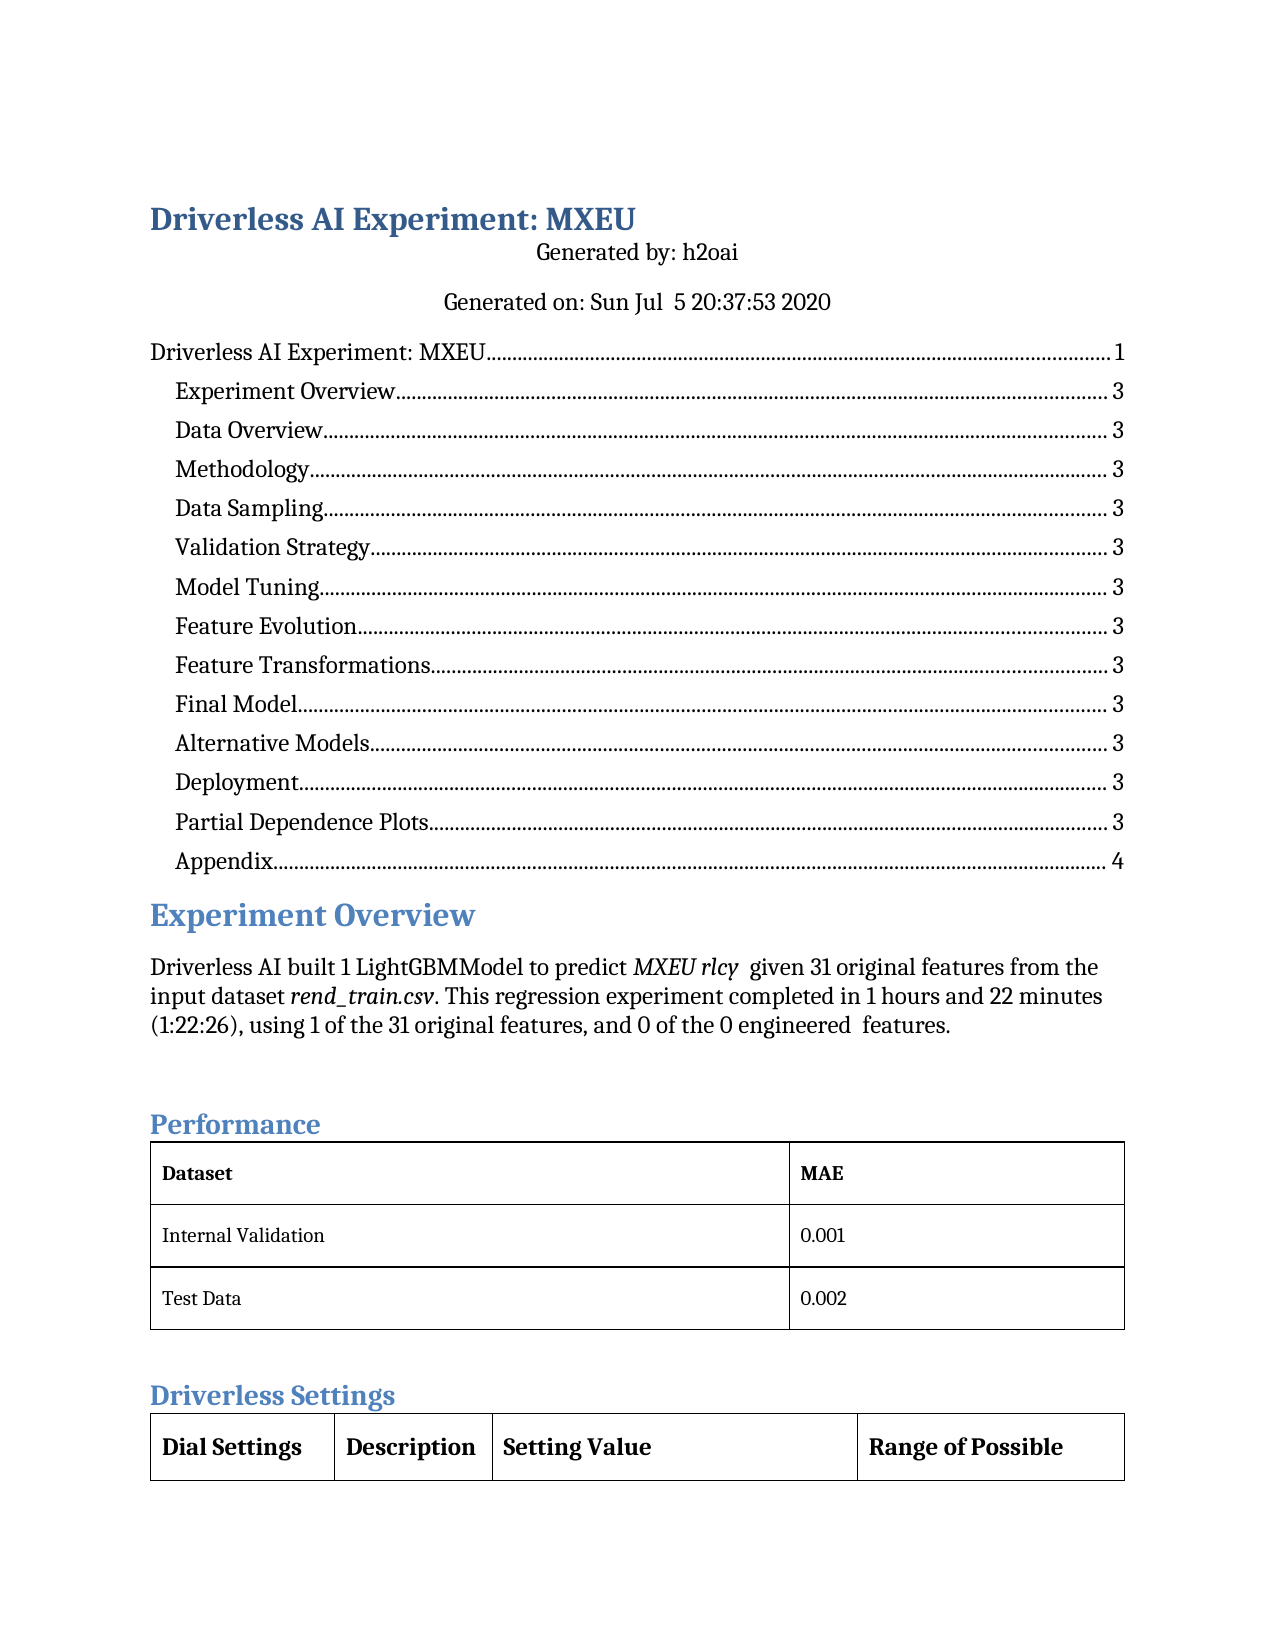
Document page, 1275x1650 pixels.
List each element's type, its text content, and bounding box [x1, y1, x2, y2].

text Deployment 3 [175, 768, 1125, 797]
text Alternative Models 3 [175, 729, 1125, 758]
text Driverless AI Experiment: MXEU 1 [150, 337, 1125, 366]
table_header Dataset [151, 1143, 789, 1204]
subtitle Driverless AI Experiment: MXEU [150, 200, 1125, 238]
text Experiment Overview 3 [175, 377, 1125, 405]
text Feature Transformations 3 [175, 651, 1125, 679]
table_cell 0.001 [790, 1205, 1124, 1266]
subtitle Driverless Settings [150, 1379, 1125, 1413]
text Appendix 4 [175, 847, 1125, 875]
text Model Tuning 3 [175, 572, 1125, 601]
table_cell 0.002 [790, 1268, 1124, 1329]
text Generated by: h2oai [150, 238, 1125, 267]
text Data Sampling 3 [175, 494, 1125, 523]
table_cell Internal Validation [151, 1205, 789, 1266]
table_cell Test Data [151, 1268, 789, 1329]
text Final Model 3 [175, 690, 1125, 719]
text Partial Dependence Plots 3 [175, 807, 1125, 836]
table_header Setting Value [493, 1414, 857, 1480]
text Driverless AI built 1 LightGBMModel to predict MXEU rlcy given 31 original features from the input dataset rend_train.csv. This regression experiment completed in 1 hours and 22 minutes (1:22:26), using 1 of the 31 original features, and 0 of the 0 engineered features. [150, 953, 1125, 1039]
table_header Dial Settings [151, 1414, 334, 1480]
text Feature Evolution 3 [175, 612, 1125, 640]
text Methodology 3 [175, 455, 1125, 484]
text Generated on: Sun Jul 5 20:37:53 2020 [150, 288, 1125, 317]
table_header MAE [790, 1143, 1124, 1204]
text Data Overview 3 [175, 416, 1125, 444]
subtitle Performance [150, 1108, 1125, 1141]
text Validation Strategy 3 [175, 533, 1125, 562]
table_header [858, 1414, 1124, 1480]
subtitle Experiment Overview [150, 896, 1125, 934]
table_header Description [335, 1414, 492, 1480]
